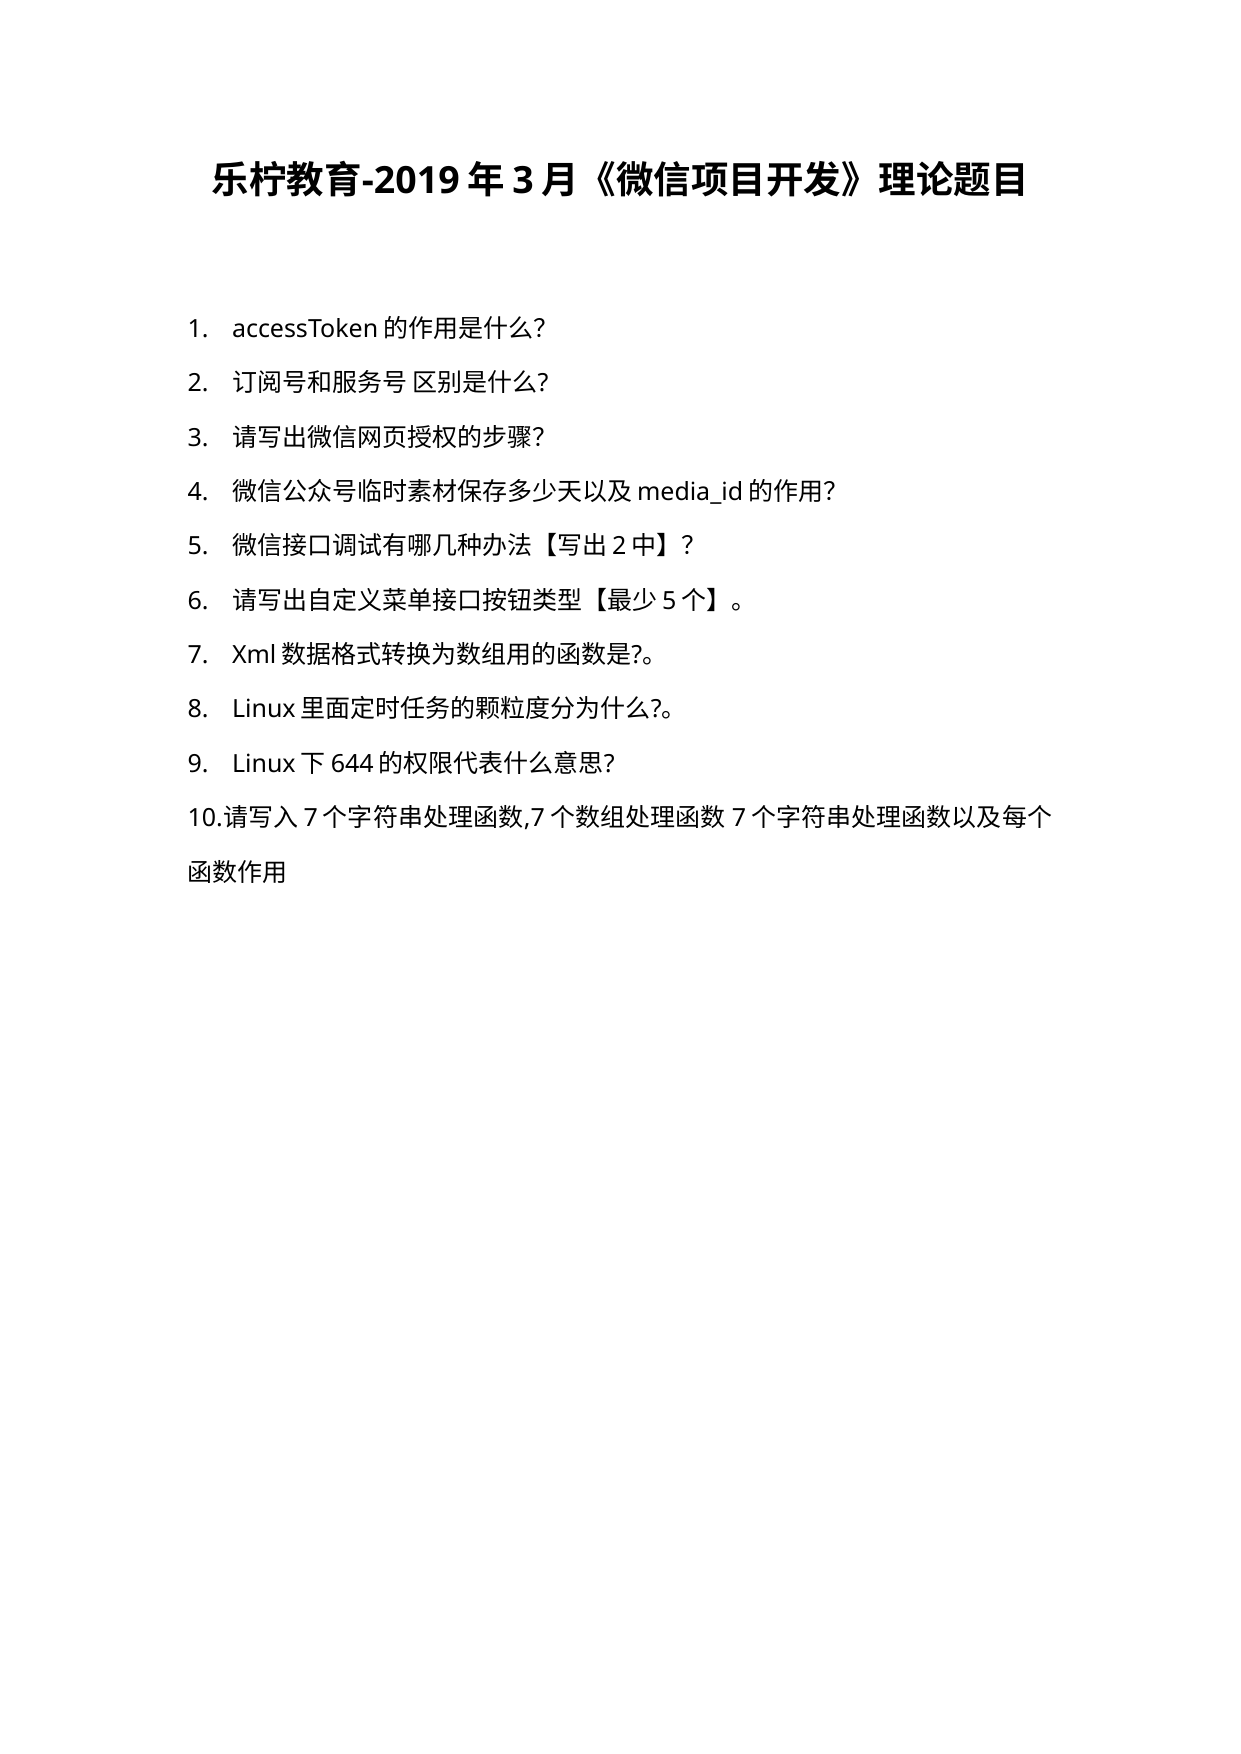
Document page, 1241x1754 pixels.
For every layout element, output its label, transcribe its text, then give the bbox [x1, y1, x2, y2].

text 乐柠教育-2019年3月《微信项目开发》理论题目 [187, 150, 1053, 204]
list 请写出自定义菜单接口按钮类型【最少5个】。 [187, 580, 1053, 616]
list 微信公众号临时素材保存多少天以及media_id的作用？ [187, 471, 1053, 508]
list 订阅号和服务号 区别是什么? [187, 363, 1053, 399]
list Xml数据格式转换为数组用的函数是?。 [187, 634, 1053, 671]
list Linux里面定时任务的颗粒度分为什么?。 [187, 689, 1053, 725]
list 请写出微信网页授权的步骤？ [187, 417, 1053, 453]
list 微信接口调试有哪几种办法【写出2中】？ [187, 526, 1053, 562]
list accessToken的作用是什么？ [187, 308, 1053, 344]
text 10.请写入7个字符串处理函数,7个数组处理函数 7个字符串处理函数以及每个函数作用 [187, 798, 1053, 888]
list Linux下644的权限代表什么意思? [187, 743, 1053, 779]
